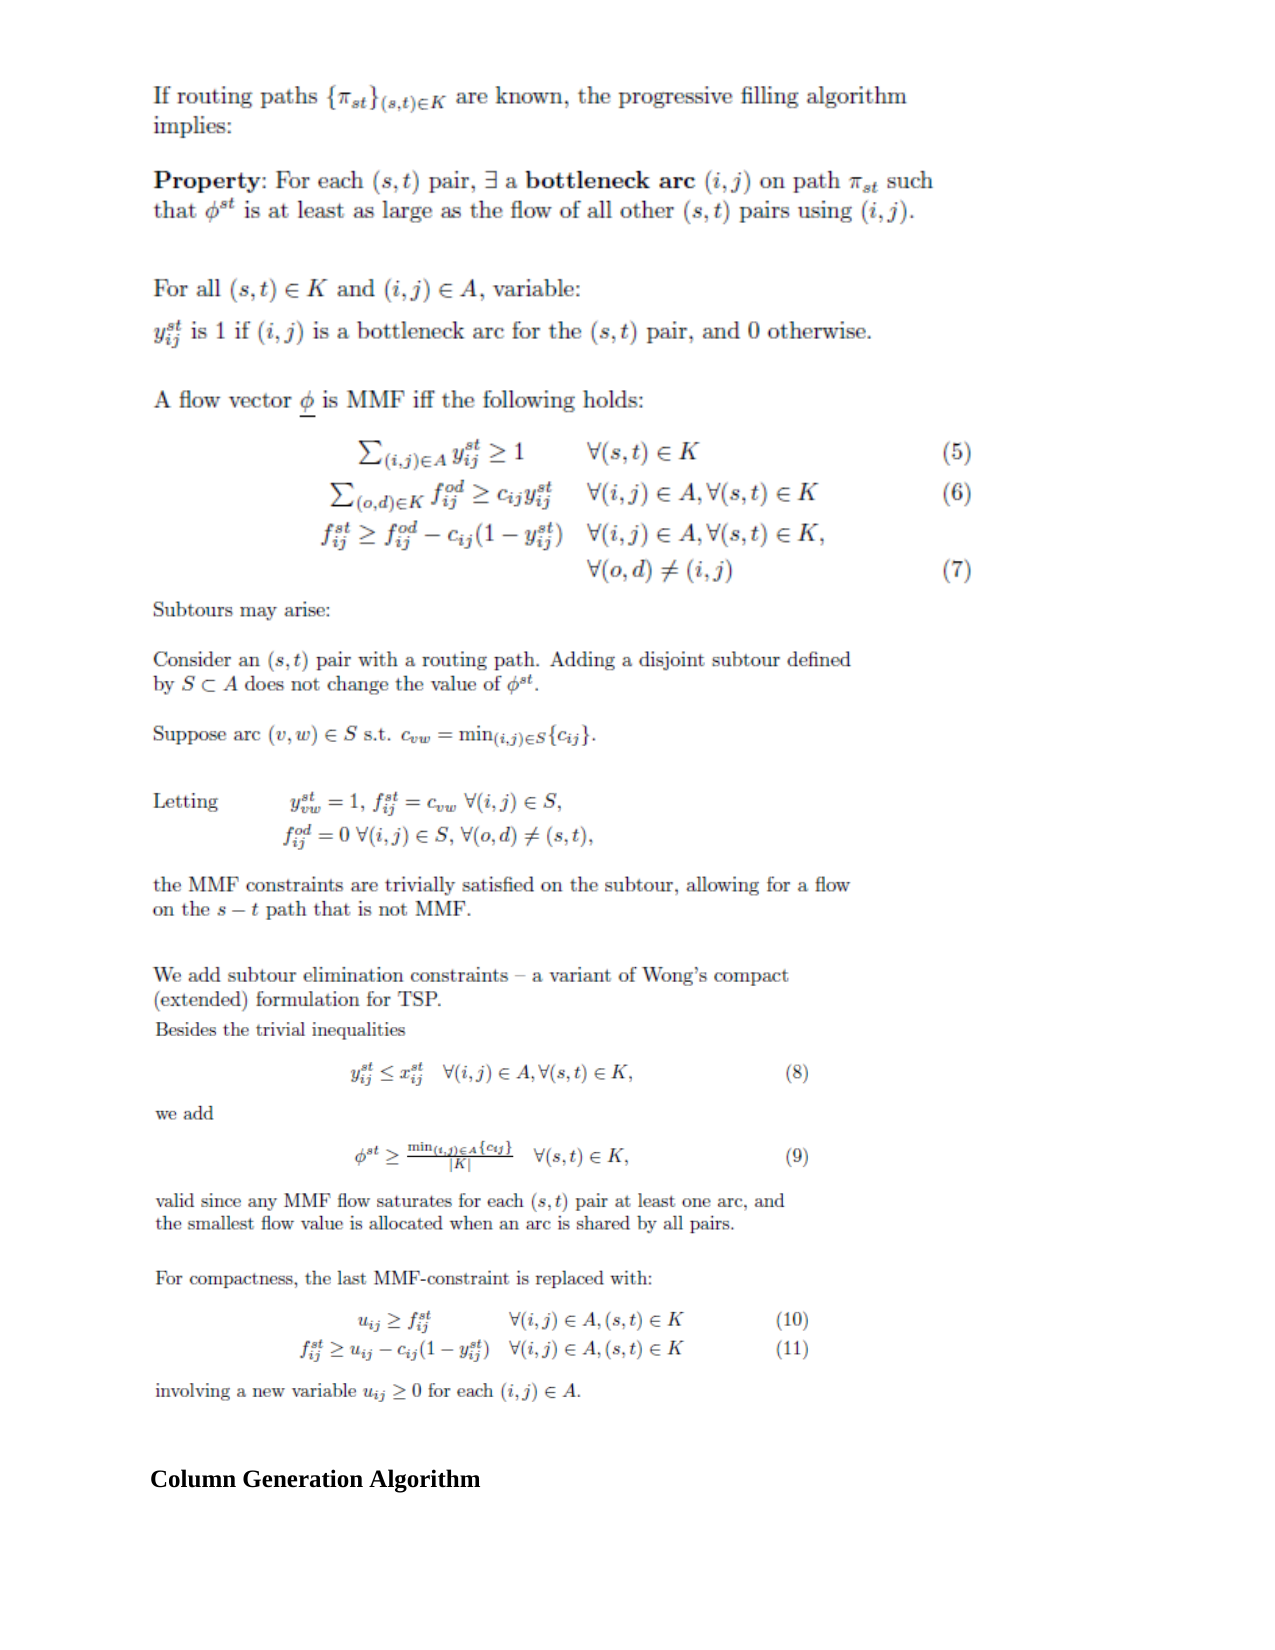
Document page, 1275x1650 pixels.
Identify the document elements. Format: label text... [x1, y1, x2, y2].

picture [150, 75, 977, 1407]
text Column Generation Algorithm [150, 1464, 1125, 1493]
